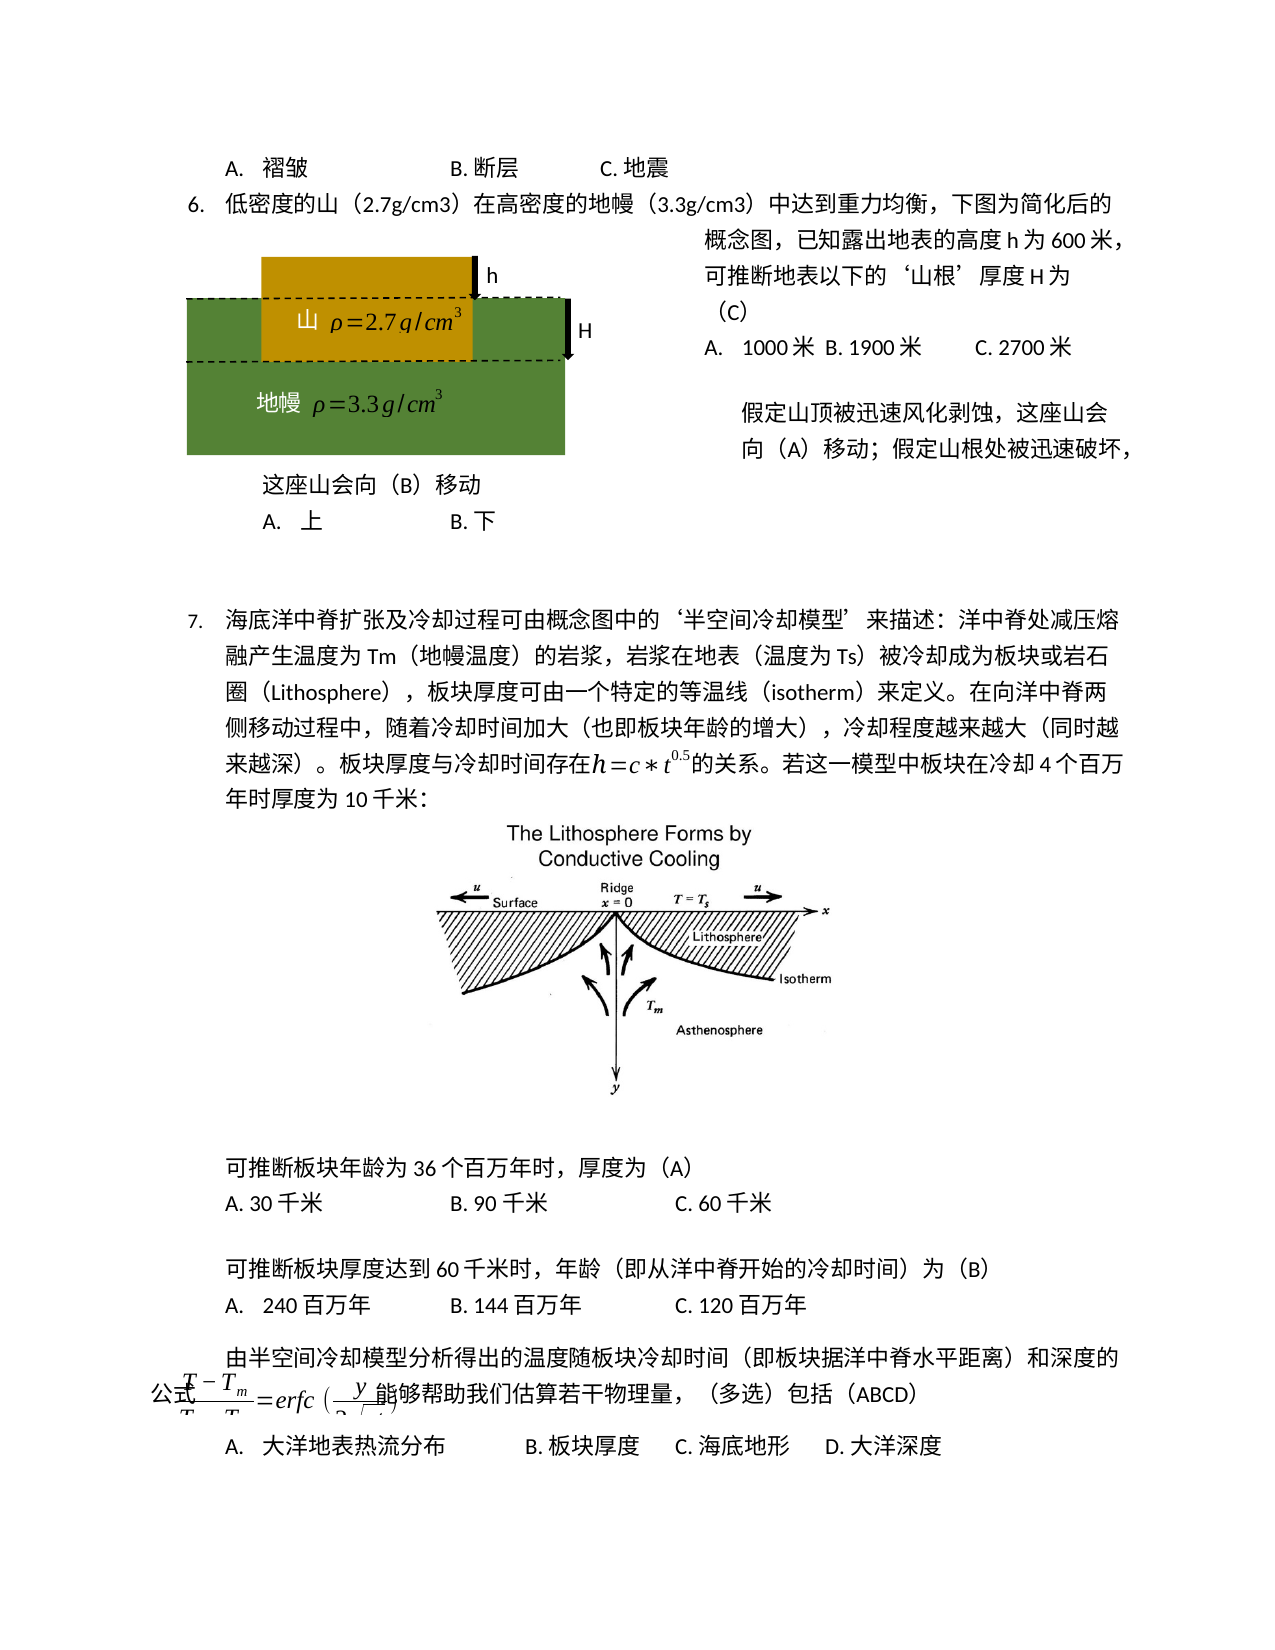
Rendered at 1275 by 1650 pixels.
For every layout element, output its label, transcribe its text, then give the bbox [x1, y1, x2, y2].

list 海底洋中脊扩张及冷却过程可由概念图中的‘半空间冷却模型’来描述：洋中脊处减压熔融产生温度为Tm（地幔温度）的岩浆，岩浆在地表（温度为Ts）被冷却成为板块或岩石圈（Lithosphere），板块厚度可由一个特定的等温线（isotherm）来定义。在向洋中脊两侧移动过程中，随着冷却时间加大（也即板块年龄的增大），冷却程度越来越大（同时越来越深）。板块厚度与冷却时间存在的关系。若这一模型中板块在冷却4个百万年时厚度为10千米： [187, 602, 1125, 814]
list 上 B. 下 [262, 503, 1125, 536]
list 240 百万年 B. 144 百万年 C. 120 百万年 [225, 1287, 1125, 1320]
list 可推断板块厚度达到60千米时，年龄（即从洋中脊开始的冷却时间）为（B） [225, 1251, 1125, 1284]
list 假定山顶被迅速风化剥蚀，这座山会向（A）移动；假定山根处被迅速破坏，这座山会向（B）移动 [262, 395, 1125, 500]
list 褶皱 B. 断层 C. 地震 [225, 150, 1125, 183]
list 1000米 B. 1900米 C. 2700米 [566, 329, 1125, 362]
picture [416, 817, 836, 1132]
list A. 30 千米 B. 90 千米 C. 60 千米 [225, 1185, 1125, 1218]
text 由半空间冷却模型分析得出的温度随板块冷却时间（即板块据洋中脊水平距离）和深度的公式 能够帮助我们估算若干物理量，（多选）包括（ABCD） [150, 1339, 1125, 1409]
list 可推断板块年龄为36个百万年时，厚度为（A） [225, 1149, 1125, 1183]
list 大洋地表热流分布 B. 板块厚度 C. 海底地形 D. 大洋深度 [225, 1428, 1125, 1461]
list 低密度的山（2.7g/cm3）在高密度的地幔（3.3g/cm3）中达到重力均衡，下图为简化后的概念图，已知露出地表的高度h为600米，可推断地表以下的‘山根’厚度H为（C） [187, 186, 1125, 327]
